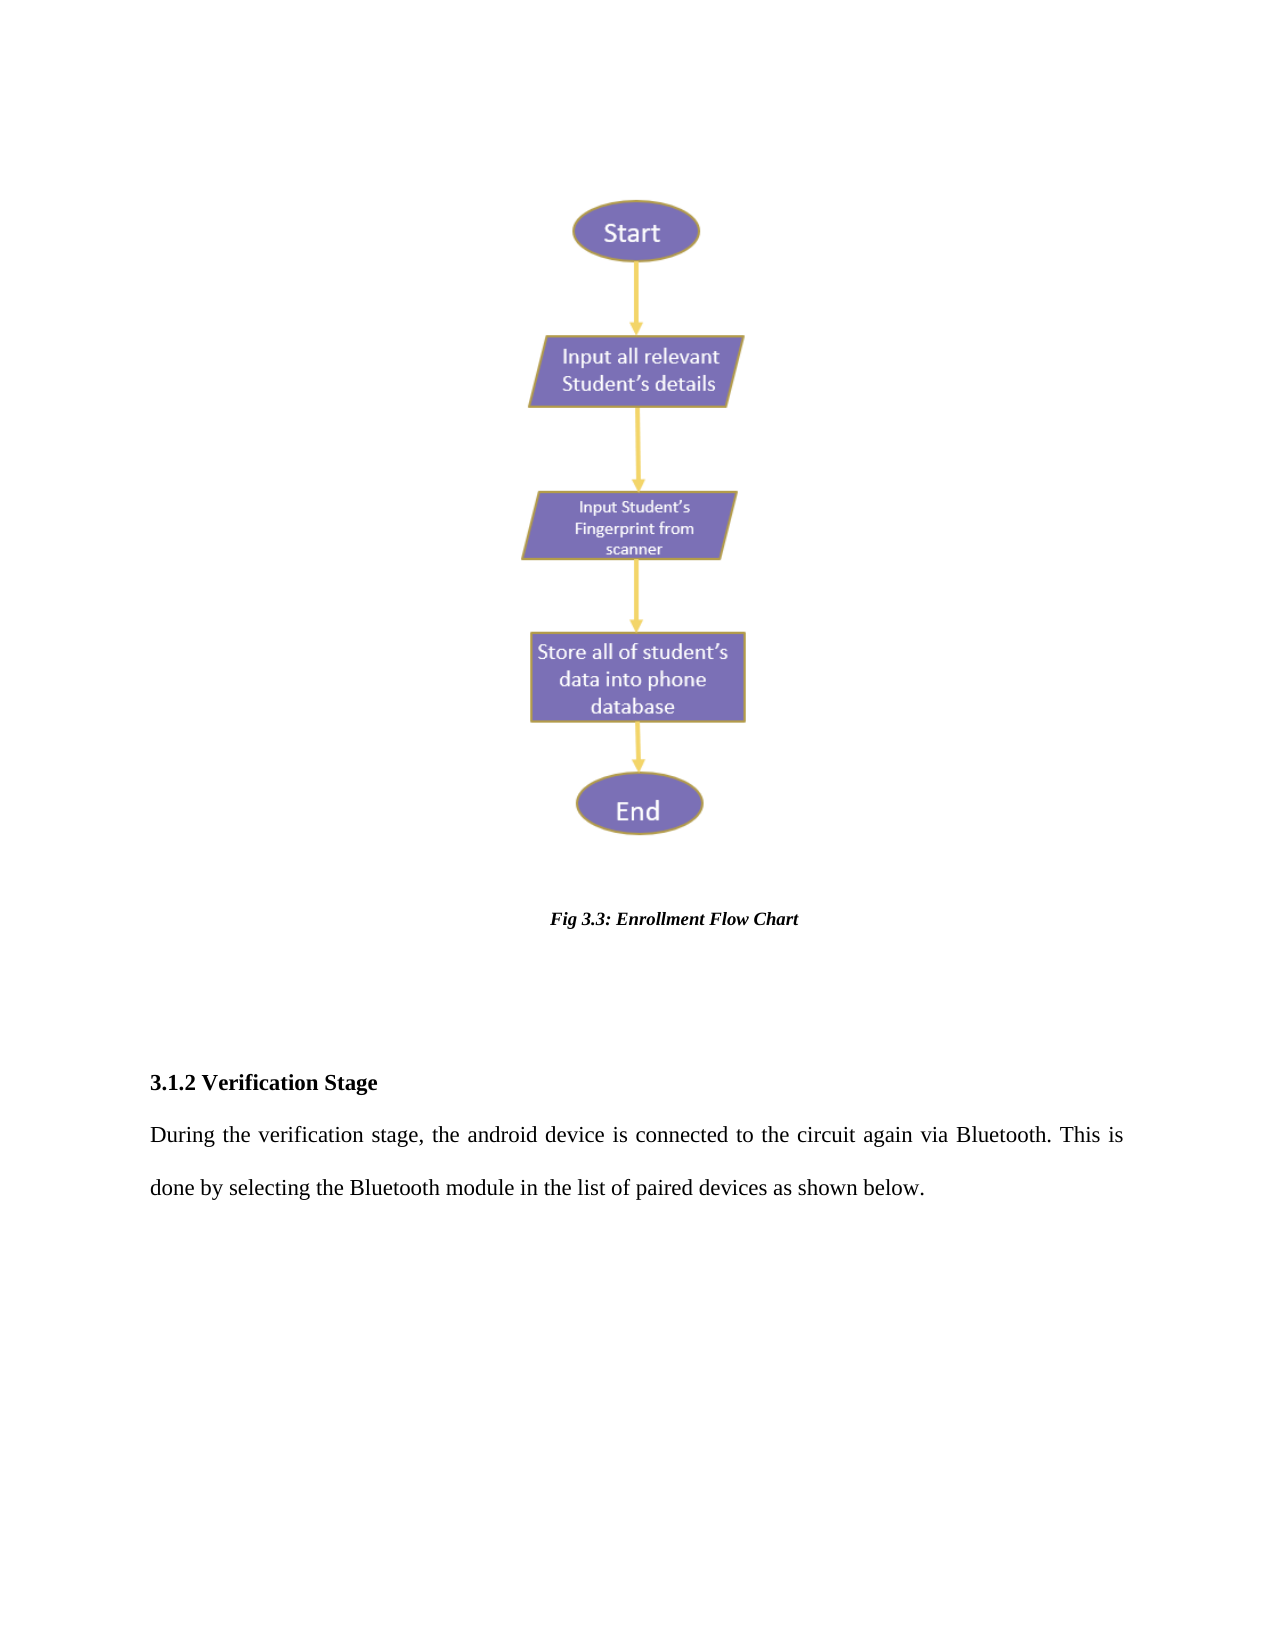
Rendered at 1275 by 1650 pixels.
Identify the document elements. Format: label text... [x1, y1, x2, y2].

text During the verification stage, the android device is connected to the circuit again via Bluetooth. This is done by selecting the Bluetooth module in the list of paired devices as shown below. [150, 1121, 1125, 1200]
picture [463, 150, 812, 875]
subtitle 3.1.2 Verification Stage [150, 1068, 1125, 1095]
